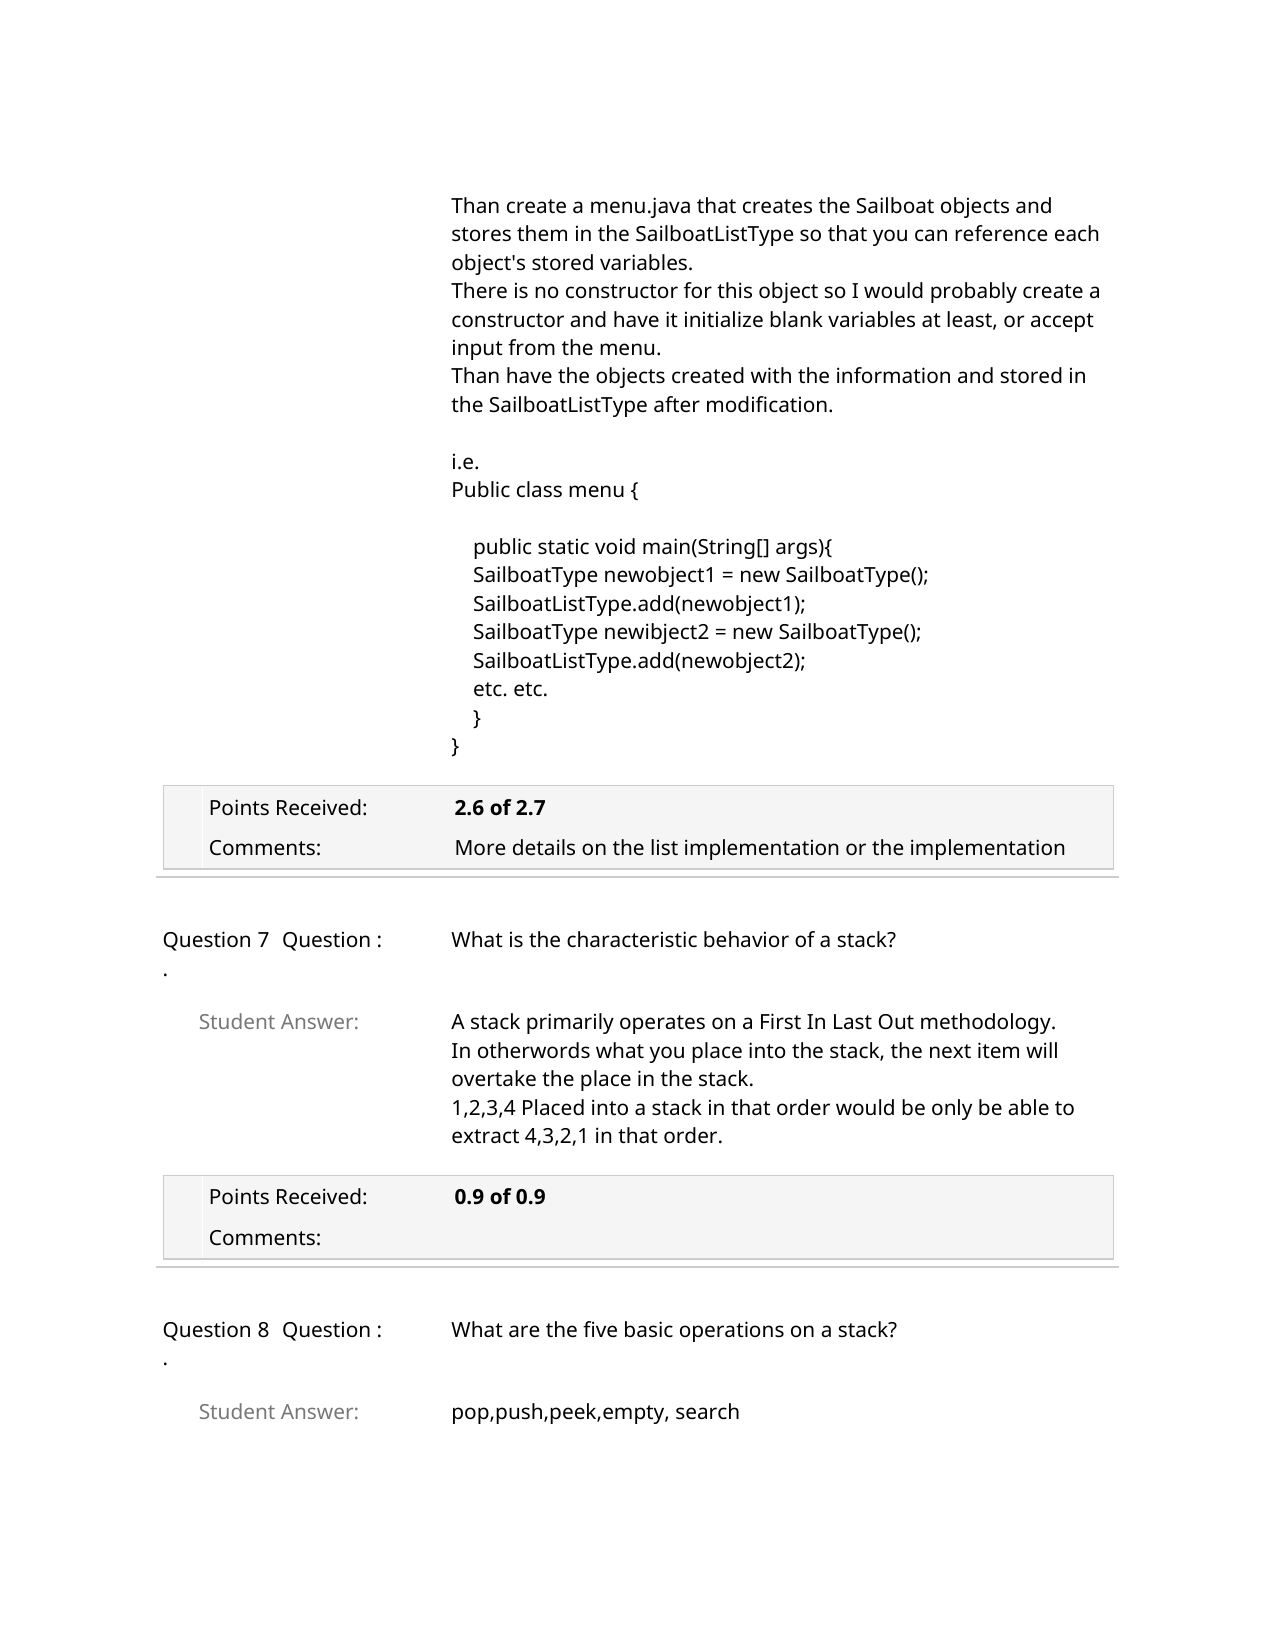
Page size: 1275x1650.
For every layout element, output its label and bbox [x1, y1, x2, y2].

table_cell [150, 1385, 1125, 1438]
table_cell [150, 150, 1125, 772]
table_header [150, 913, 1125, 995]
table_cell [150, 995, 1125, 1162]
table_cell [150, 772, 1125, 884]
table_cell [150, 1162, 1125, 1274]
table_header [150, 1303, 1125, 1384]
